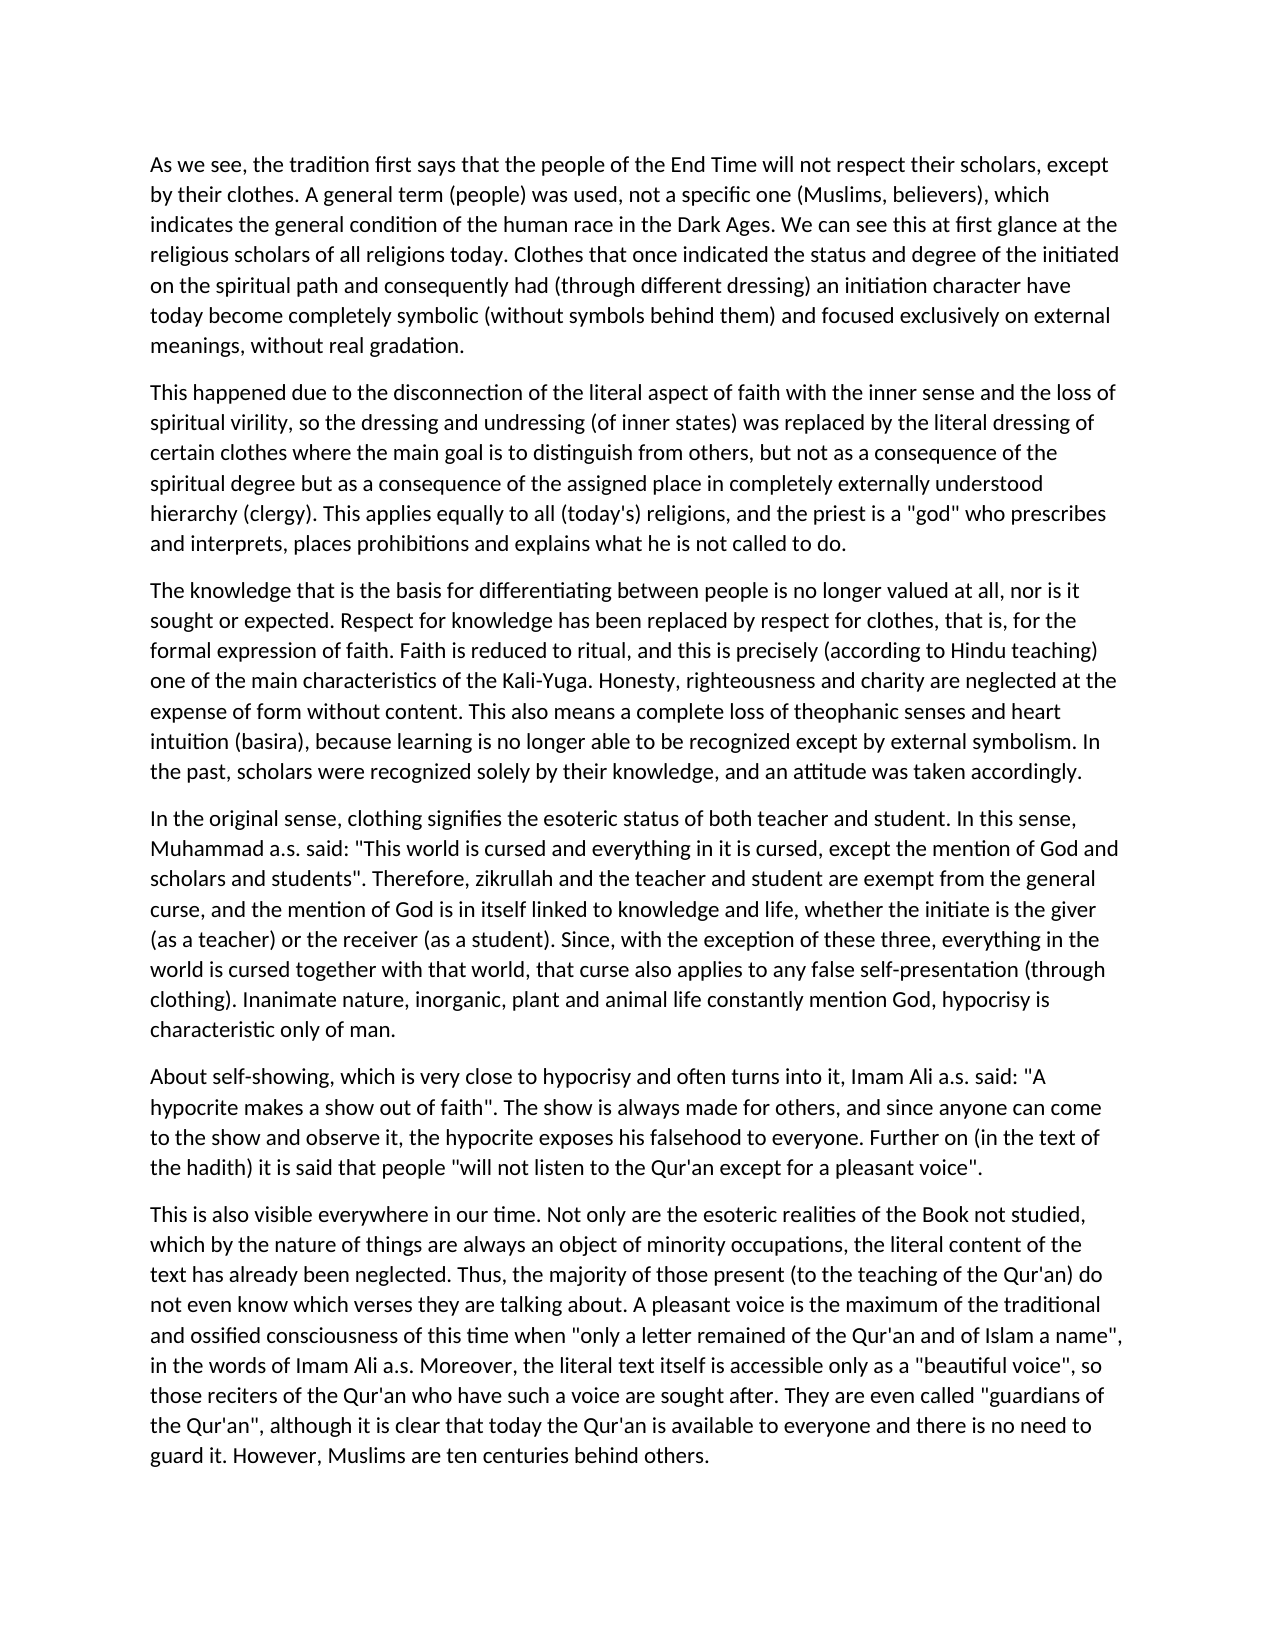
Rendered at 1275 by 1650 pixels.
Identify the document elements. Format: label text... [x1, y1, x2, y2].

text This is also visible everywhere in our time. Not only are the esoteric realities of the Book not studied, which by the nature of things are always an object of minority occupations, the literal content of the text has already been neglected. Thus, the majority of those present (to the teaching of the Qur'an) do not even know which verses they are talking about. A pleasant voice is the maximum of the traditional and ossified consciousness of this time when "only a letter remained of the Qur'an and of Islam a name", in the words of Imam Ali a.s. Moreover, the literal text itself is accessible only as a "beautiful voice", so those reciters of the Qur'an who have such a voice are sought after. They are even called "guardians of the Qur'an", although it is clear that today the Qur'an is available to everyone and there is no need to guard it. However, Muslims are ten centuries behind others. [150, 1200, 1125, 1470]
text As we see, the tradition first says that the people of the End Time will not respect their scholars, except by their clothes. A general term (people) was used, not a specific one (Muslims, believers), which indicates the general condition of the human race in the Dark Ages. We can see this at first glance at the religious scholars of all religions today. Clothes that once indicated the status and degree of the initiated on the spiritual path and consequently had (through different dressing) an initiation character have today become completely symbolic (without symbols behind them) and focused exclusively on external meanings, without real gradation. [150, 150, 1125, 359]
text This happened due to the disconnection of the literal aspect of faith with the inner sense and the loss of spiritual virility, so the dressing and undressing (of inner states) was replaced by the literal dressing of certain clothes where the main goal is to distinguish from others, but not as a consequence of the spiritual degree but as a consequence of the assigned place in completely externally understood hierarchy (clergy). This applies equally to all (today's) religions, and the priest is a "god" who prescribes and interprets, places prohibitions and explains what he is not called to do. [150, 378, 1125, 557]
text The knowledge that is the basis for differentiating between people is no longer valued at all, nor is it sought or expected. Respect for knowledge has been replaced by respect for clothes, that is, for the formal expression of faith. Faith is reduced to ritual, and this is precisely (according to Hindu teaching) one of the main characteristics of the Kali-Yuga. Honesty, righteousness and charity are neglected at the expense of form without content. This also means a complete loss of theophanic senses and heart intuition (basira), because learning is no longer able to be recognized except by external symbolism. In the past, scholars were recognized solely by their knowledge, and an attitude was taken accordingly. [150, 576, 1125, 785]
text In the original sense, clothing signifies the esoteric status of both teacher and student. In this sense, Muhammad a.s. said: "This world is cursed and everything in it is cursed, except the mention of God and scholars and students". Therefore, zikrullah and the teacher and student are exempt from the general curse, and the mention of God is in itself linked to knowledge and life, whether the initiate is the giver (as a teacher) or the receiver (as a student). Since, with the exception of these three, everything in the world is cursed together with that world, that curse also applies to any false self-presentation (through clothing). Inanimate nature, inorganic, plant and animal life constantly mention God, hypocrisy is characteristic only of man. [150, 804, 1125, 1044]
text About self-showing, which is very close to hypocrisy and often turns into it, Imam Ali a.s. said: "A hypocrite makes a show out of faith". The show is always made for others, and since anyone can come to the show and observe it, the hypocrite exposes his falsehood to everyone. Further on (in the text of the hadith) it is said that people "will not listen to the Qur'an except for a pleasant voice". [150, 1062, 1125, 1181]
